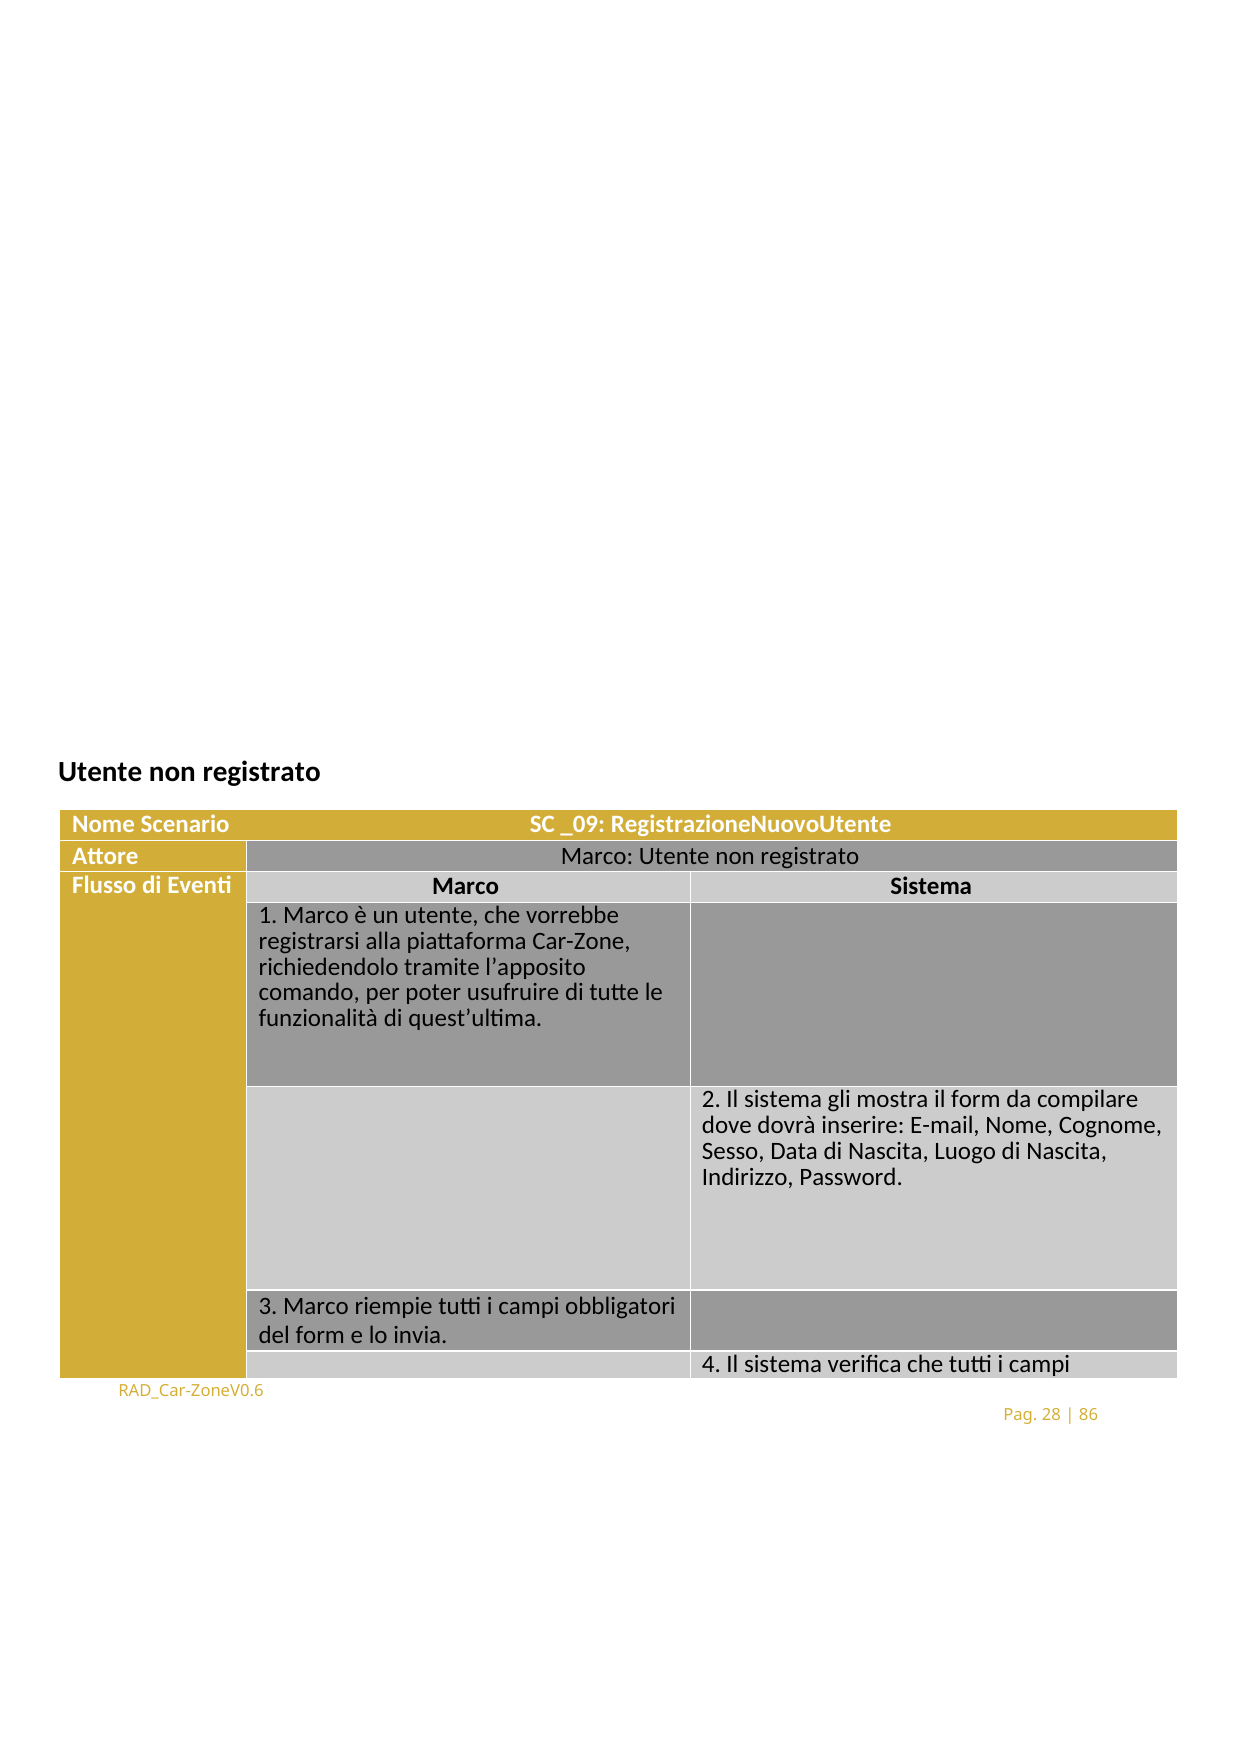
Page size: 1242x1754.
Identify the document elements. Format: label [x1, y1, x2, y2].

table_cell [47, 286, 1177, 1378]
